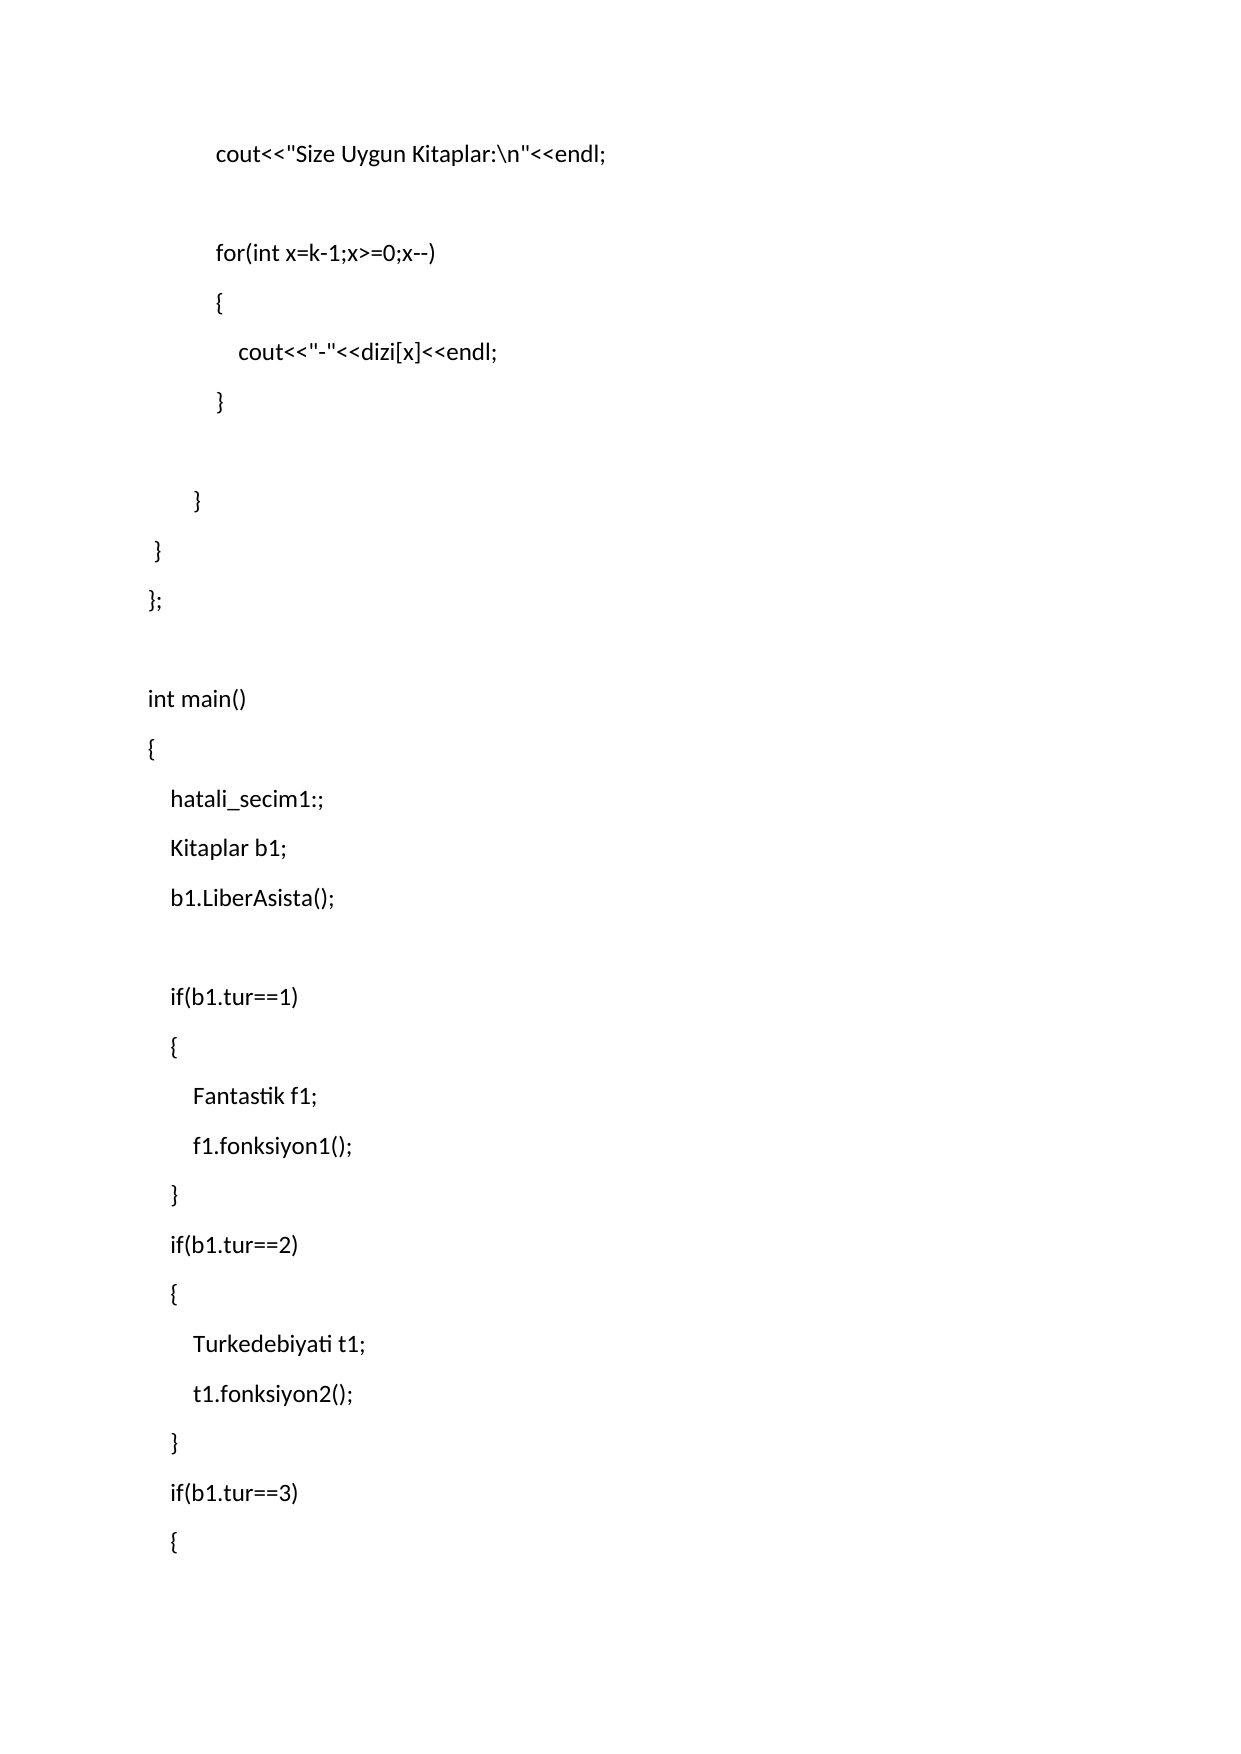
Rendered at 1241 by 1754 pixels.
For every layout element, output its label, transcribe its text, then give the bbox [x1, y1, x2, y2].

text for(int x=k-1;x>=0;x--) [148, 237, 1093, 268]
text int main() [148, 684, 1093, 714]
text Turkedebiyati t1; [148, 1328, 1093, 1359]
text } [148, 535, 1093, 565]
text Kitaplar b1; [148, 832, 1093, 863]
text } [148, 1179, 1093, 1210]
text }; [148, 584, 1093, 615]
text cout<<"-"<<dizi[x]<<endl; [148, 337, 1093, 367]
text hatali_secim1:; [148, 783, 1093, 813]
text if(b1.tur==2) [148, 1229, 1093, 1259]
text { [148, 1279, 1093, 1309]
text } [148, 386, 1093, 417]
text { [148, 733, 1093, 764]
text } [148, 1427, 1093, 1458]
text cout<<"Size Uygun Kitaplar:\n"<<endl; [148, 138, 1093, 169]
text { [148, 1031, 1093, 1061]
text b1.LiberAsista(); [148, 882, 1093, 912]
text f1.fonksiyon1(); [148, 1130, 1093, 1160]
text { [148, 287, 1093, 317]
text { [148, 1527, 1093, 1557]
text } [148, 485, 1093, 516]
text if(b1.tur==3) [148, 1477, 1093, 1507]
text if(b1.tur==1) [148, 981, 1093, 1012]
text Fantastik f1; [148, 1080, 1093, 1111]
text t1.fonksiyon2(); [148, 1378, 1093, 1408]
